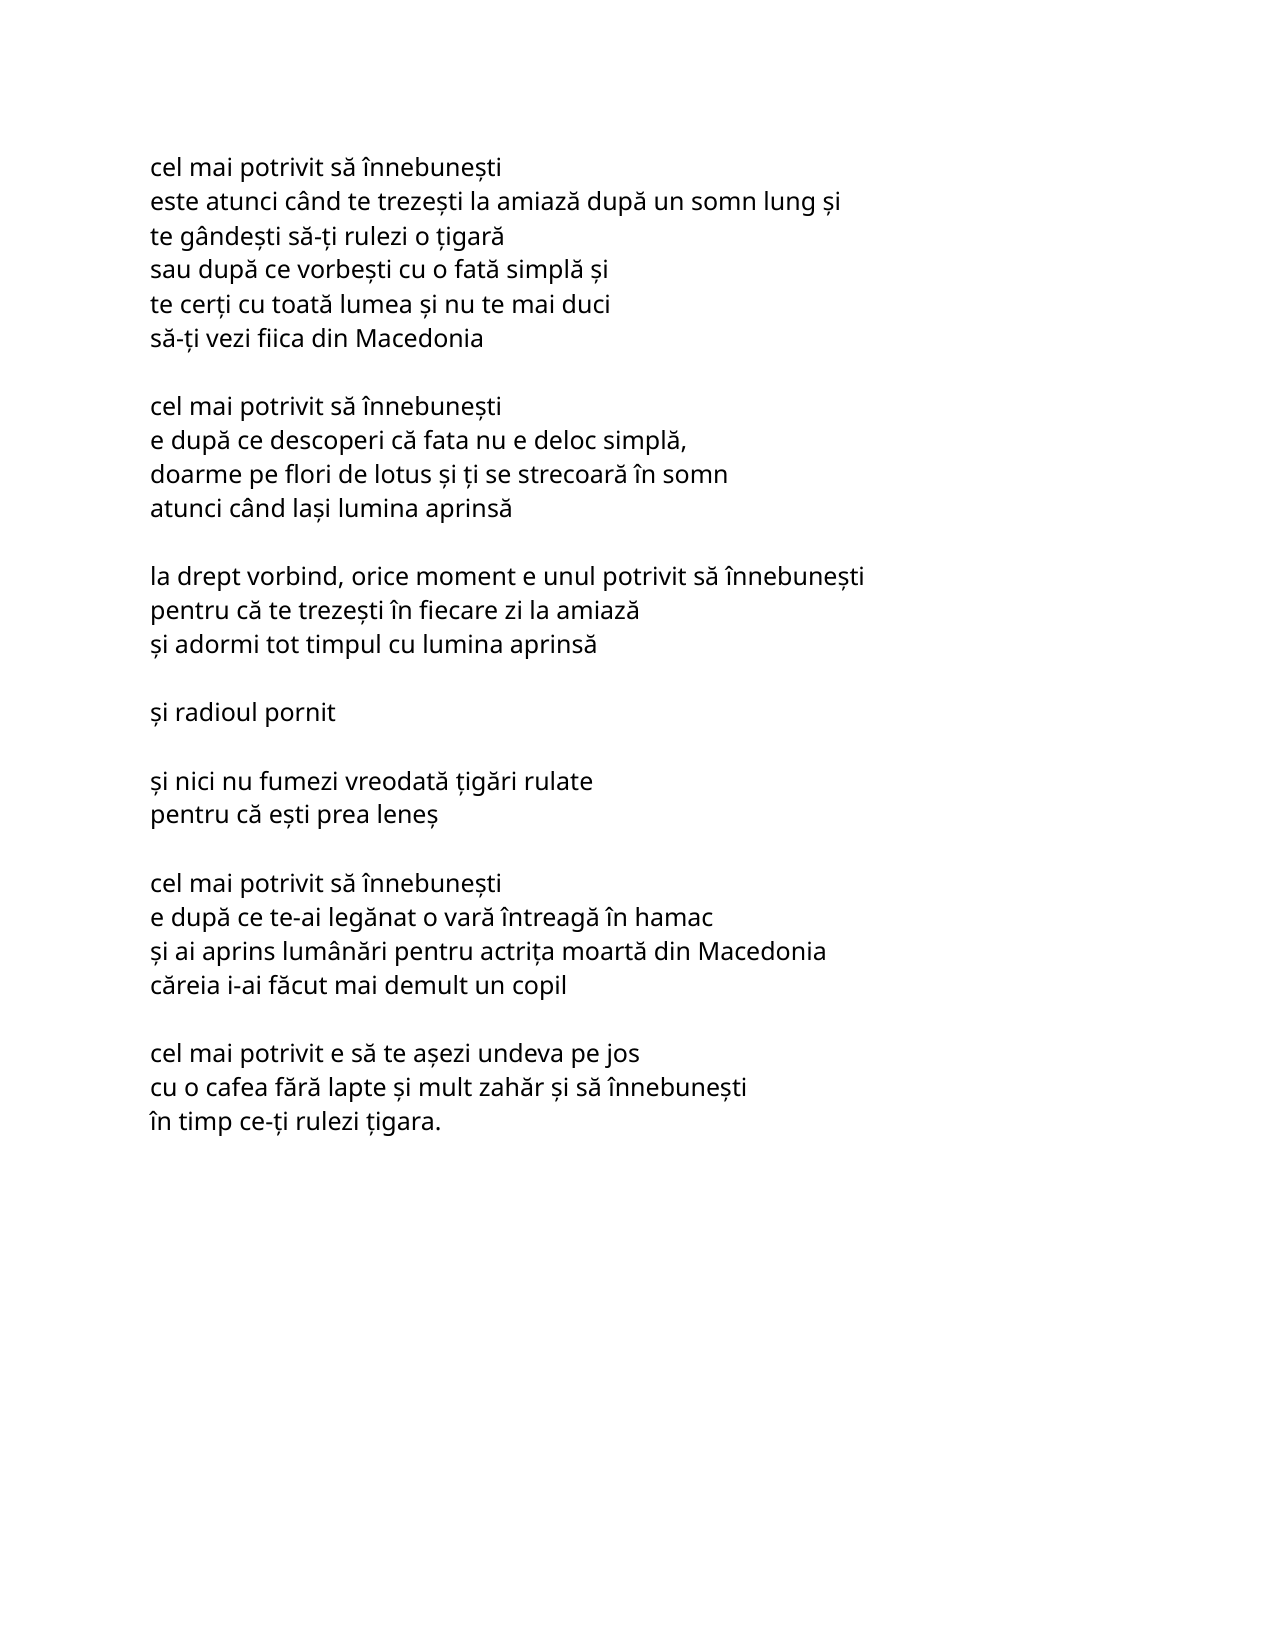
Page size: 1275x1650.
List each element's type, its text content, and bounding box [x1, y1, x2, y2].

text cel mai potrivit să înnebunești este atunci când te trezești la amiază după un somn lung și te gândești să-ți rulezi o țigară sau după ce vorbești cu o fată simplă și te cerți cu toată lumea și nu te mai duci să-ți vezi fiica din Macedonia cel mai potrivit să înnebunești e după ce descoperi că fata nu e deloc simplă, doarme pe flori de lotus și ți se strecoară în somn atunci când lași lumina aprinsă la drept vorbind, orice moment e unul potrivit să înnebunești pentru că te trezești în fiecare zi la amiază și adormi tot timpul cu lumina aprinsă și radioul pornit și nici nu fumezi vreodată țigări rulate pentru că ești prea leneș cel mai potrivit să înnebunești e după ce te-ai legănat o vară întreagă în hamac și ai aprins lumânări pentru actrița moartă din Macedonia căreia i-ai făcut mai demult un copil cel mai potrivit e să te așezi undeva pe jos cu o cafea fără lapte și mult zahăr și să înnebunești în timp ce-ți rulezi țigara. [150, 150, 1125, 1138]
